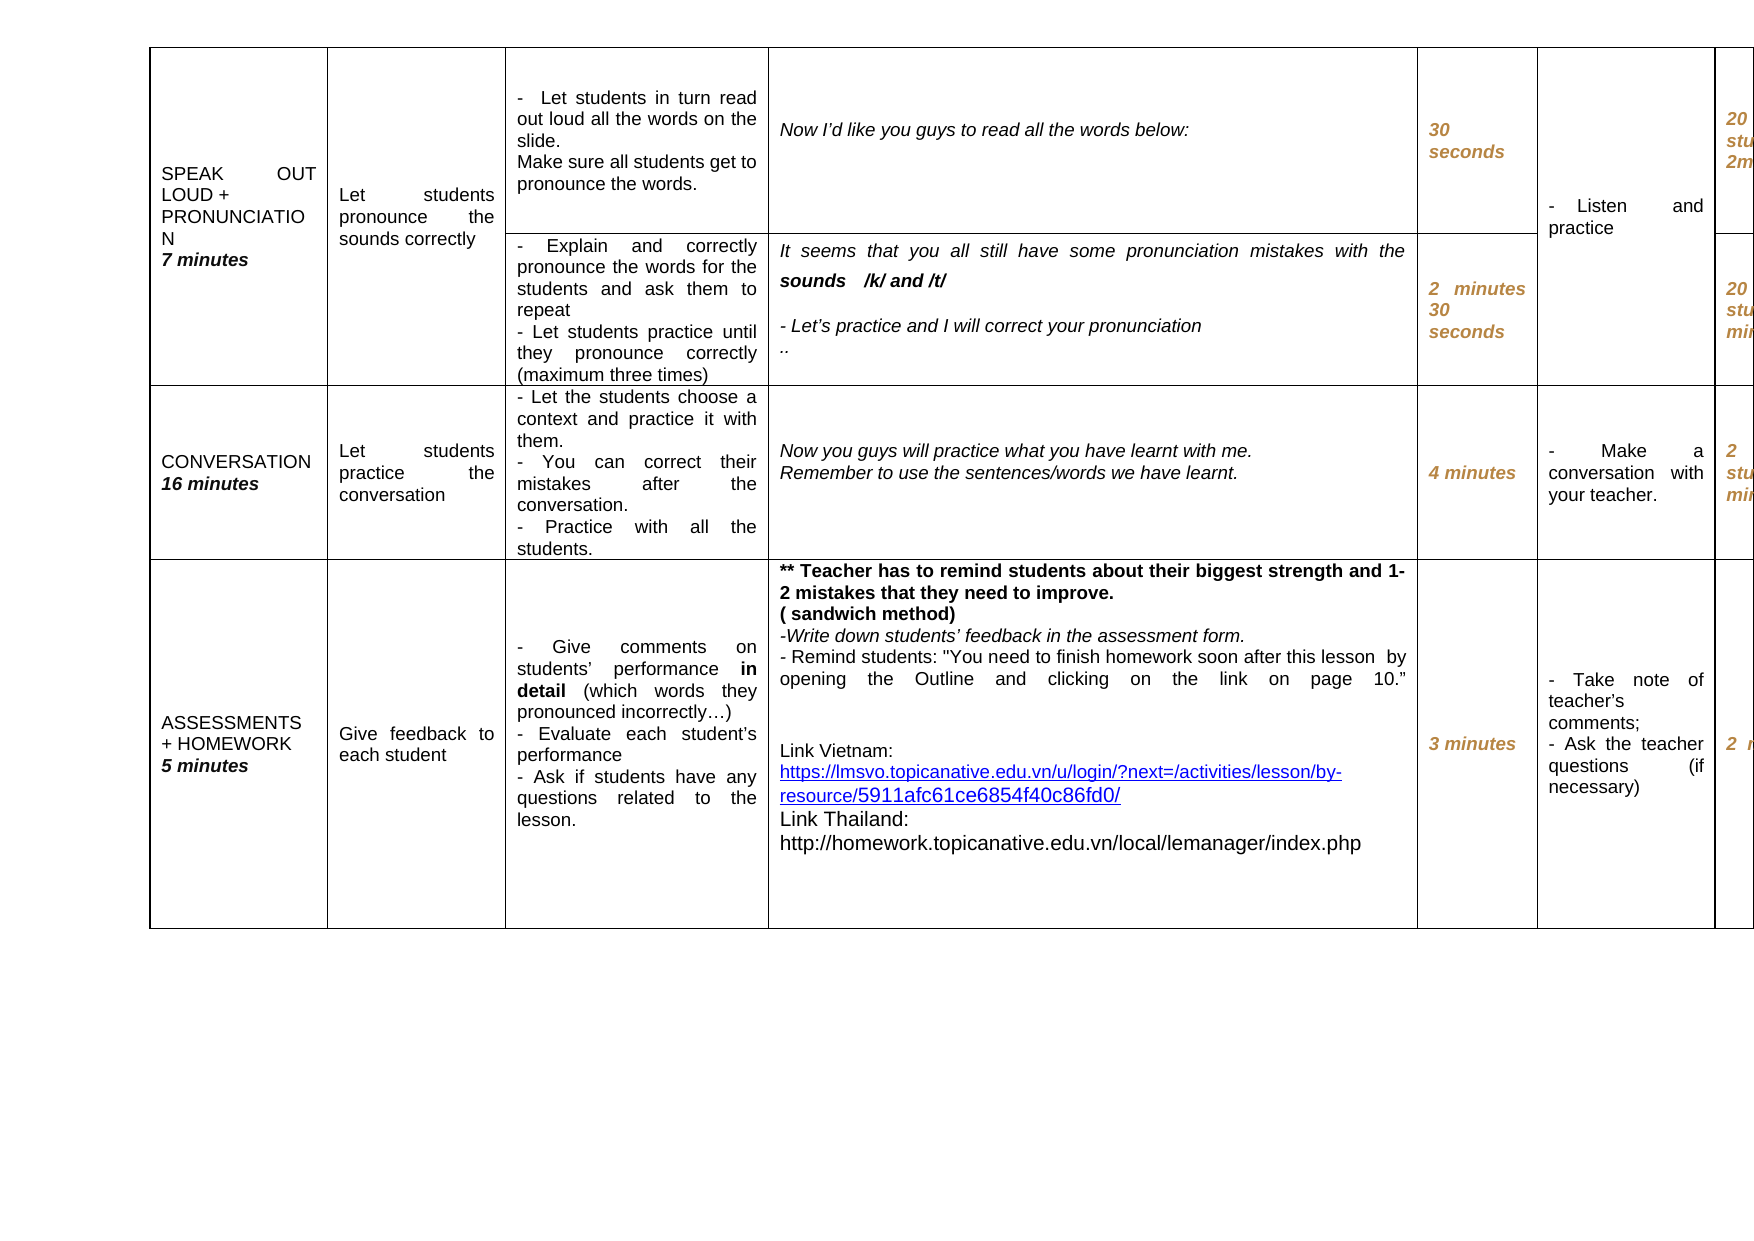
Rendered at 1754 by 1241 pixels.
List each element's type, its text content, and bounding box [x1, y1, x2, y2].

table_cell 2 minutes [1716, 560, 1753, 928]
table_cell Now you guys will practice what you have learnt with me. Remember to use the sentences/words we have learnt. [769, 386, 1417, 559]
table_cell CONVERSATION 16 minutes [151, 386, 327, 559]
table_cell 3 minutes [1418, 560, 1537, 928]
table_cell SPEAK OUT LOUD + PRONUNCIATION 7 minutes [151, 48, 327, 385]
table_cell - Listen and practice [1538, 48, 1714, 385]
table_cell 20 seconds/ student = 2 minutes [1716, 234, 1753, 385]
table_cell - Take note of teacher’s comments; - Ask the teacher questions (if necessary) [1538, 560, 1714, 928]
table_cell 4 minutes [1418, 386, 1537, 559]
table_cell 2 minutes/ student = 12 minutes [1716, 386, 1753, 559]
table_cell Now I’d like you guys to read all the words below: [769, 48, 1417, 233]
table_cell Let students pronounce the sounds correctly [328, 48, 505, 385]
table_cell - Explain and correctly pronounce the words for the students and ask them to repeat - Let students practice until they pronounce correctly (maximum three times) [506, 234, 768, 385]
table_cell - Make a conversation with your teacher. [1538, 386, 1714, 559]
table_cell - Let students in turn read out loud all the words on the slide. Make sure all students get to pronounce the words. [506, 48, 768, 233]
table_cell 20 seconds/ student = 2minutes [1716, 48, 1753, 233]
table_cell 2 minutes 30 seconds [1418, 234, 1537, 385]
table_cell Let students practice the conversation [328, 386, 505, 559]
table_cell 30 seconds [1418, 48, 1537, 233]
table_cell - Give comments on students’ performance in detail (which words they pronounced incorrectly…) - Evaluate each student’s performance - Ask if students have any questions related to the lesson. [506, 560, 768, 928]
table_cell It seems that you all still have some pronunciation mistakes with the sounds /k/ and /t/ - Let’s practice and I will correct your pronunciation .. [769, 234, 1417, 385]
table_cell - Let the students choose a context and practice it with them. - You can correct their mistakes after the conversation. - Practice with all the students. [506, 386, 768, 559]
table_cell Give feedback to each student [328, 560, 505, 928]
table_cell ** Teacher has to remind students about their biggest strength and 1-2 mistakes that they need to improve. ( sandwich method) -Write down students’ feedback in the assessment form. - Remind students: "You need to finish homework soon after this lesson by opening the Outline and clicking on the link on page 10.” Link Vietnam: https://lmsvo.topicanative.edu.vn/u/login/?next=/activities/lesson/by-resource/5911afc61ce6854f40c86fd0/ Link Thailand: http://homework.topicanative.edu.vn/local/lemanager/index.php [769, 560, 1417, 928]
table_cell ASSESSMENTS + HOMEWORK 5 minutes [151, 560, 327, 928]
